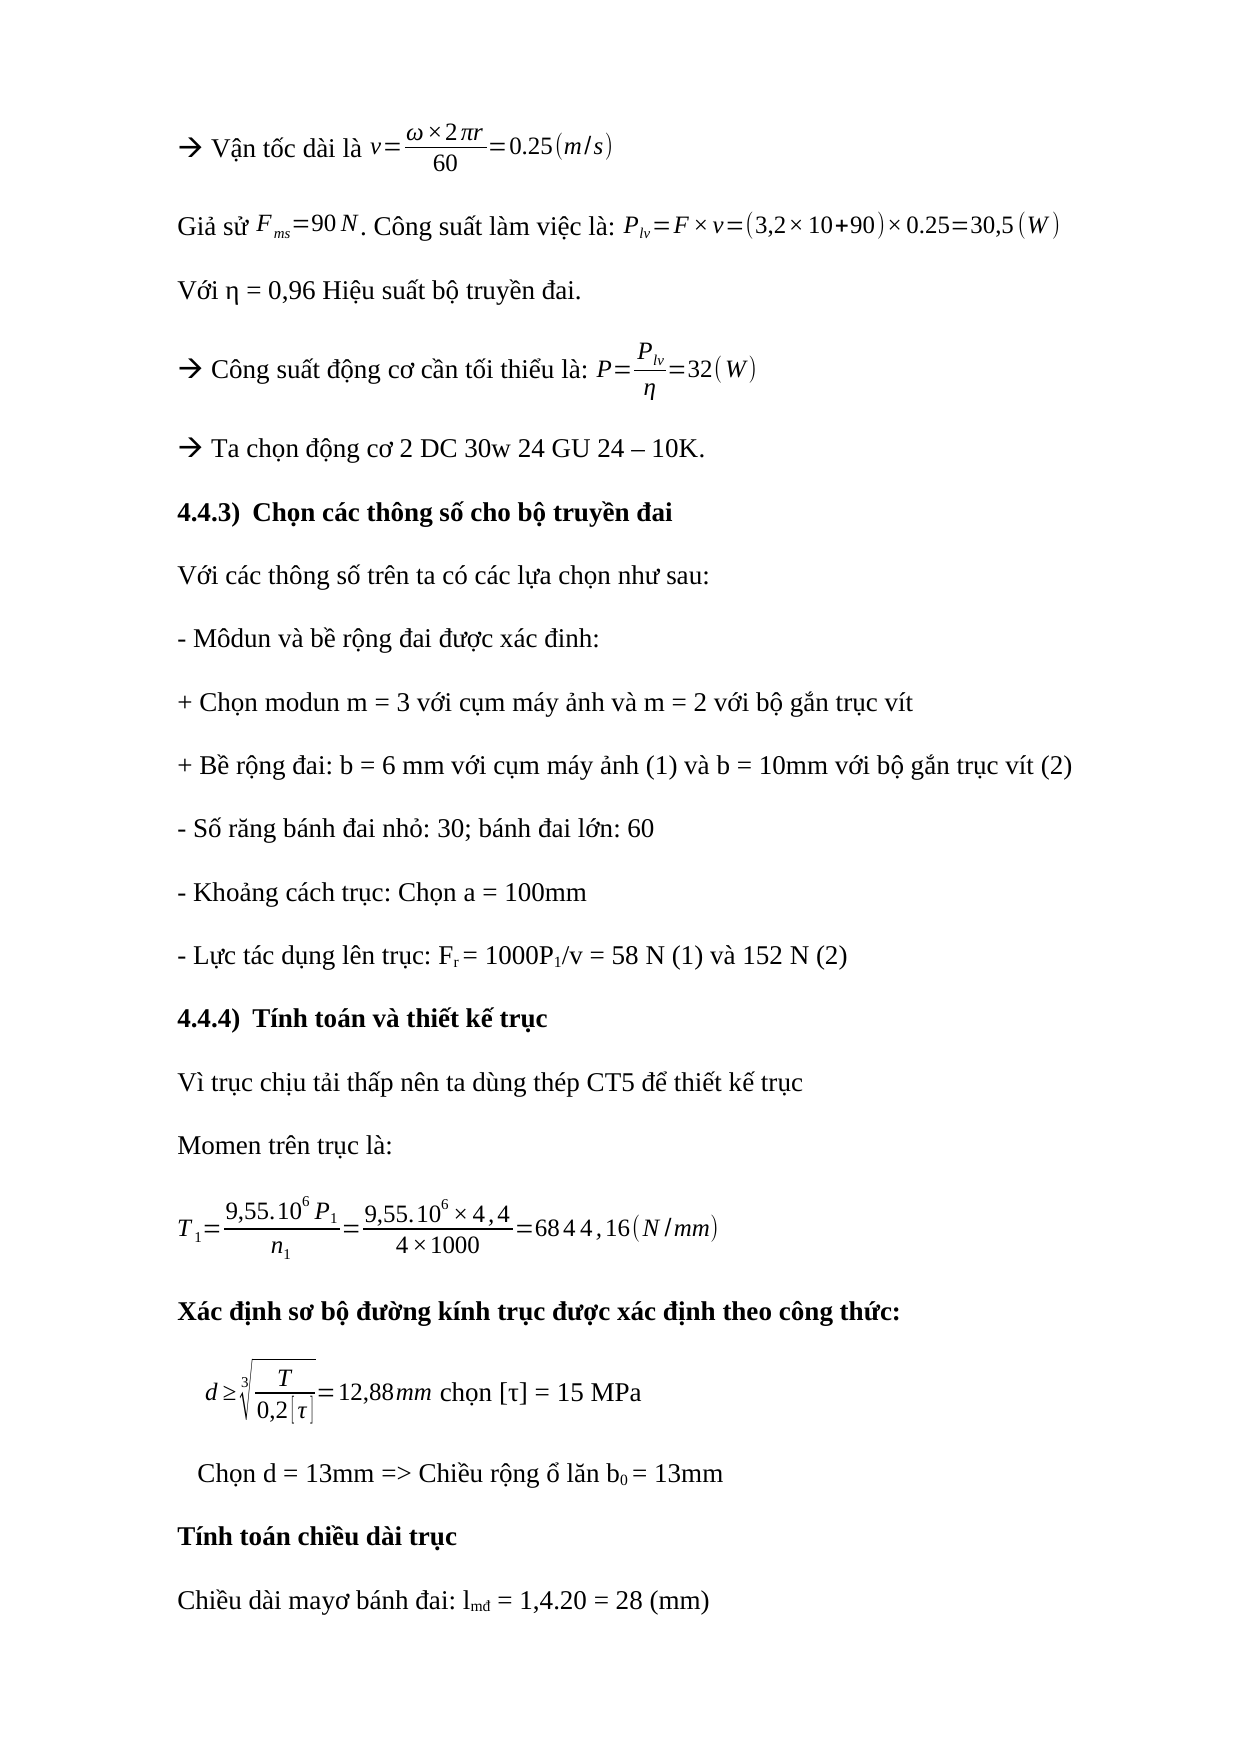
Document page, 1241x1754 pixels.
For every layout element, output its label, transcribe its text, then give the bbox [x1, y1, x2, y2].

list Tính toán và thiết kế trục [177, 1002, 1122, 1034]
text Công suất động cơ cần tối thiểu là: [177, 337, 1122, 400]
text Giả sử . Công suất làm việc là: [177, 210, 1122, 242]
text - Khoảng cách trục: Chọn a = 100mm [177, 876, 1122, 907]
text Tính toán chiều dài trục [177, 1521, 1122, 1552]
text Chiều dài mayơ bánh đai: lmđ = 1,4.20 = 28 (mm) [177, 1584, 1122, 1615]
text Xác định sơ bộ đường kính trục được xác định theo công thức: [177, 1294, 1122, 1326]
text Với các thông số trên ta có các lựa chọn như sau: [177, 559, 1122, 590]
text Momen trên trục là: [177, 1129, 1122, 1160]
text Vì trục chịu tải thấp nên ta dùng thép CT5 để thiết kế trục [177, 1066, 1122, 1097]
text Ta chọn động cơ 2 DC 30w 24 GU 24 – 10K. [177, 432, 1122, 463]
text chọn [τ] = 15 MPa [205, 1358, 1122, 1425]
text Chọn d = 13mm => Chiều rộng ổ lăn b0 = 13mm [177, 1457, 1122, 1488]
text + Chọn modun m = 3 với cụm máy ảnh và m = 2 với bộ gắn trục vít [177, 686, 1122, 717]
text Với η = 0,96 Hiệu suất bộ truyền đai. [177, 274, 1122, 305]
list Chọn các thông số cho bộ truyền đai [177, 496, 1122, 527]
text + Bề rộng đai: b = 6 mm với cụm máy ảnh (1) và b = 10mm với bộ gắn trục vít (2) [177, 749, 1122, 780]
text - Số răng bánh đai nhỏ: 30; bánh đai lớn: 60 [177, 812, 1122, 844]
text - Môdun và bề rộng đai được xác đinh: [177, 622, 1122, 654]
text Vận tốc dài là [177, 118, 1122, 177]
text - Lực tác dụng lên trục: Fr = 1000P1/v = 58 N (1) và 152 N (2) [177, 939, 1122, 970]
